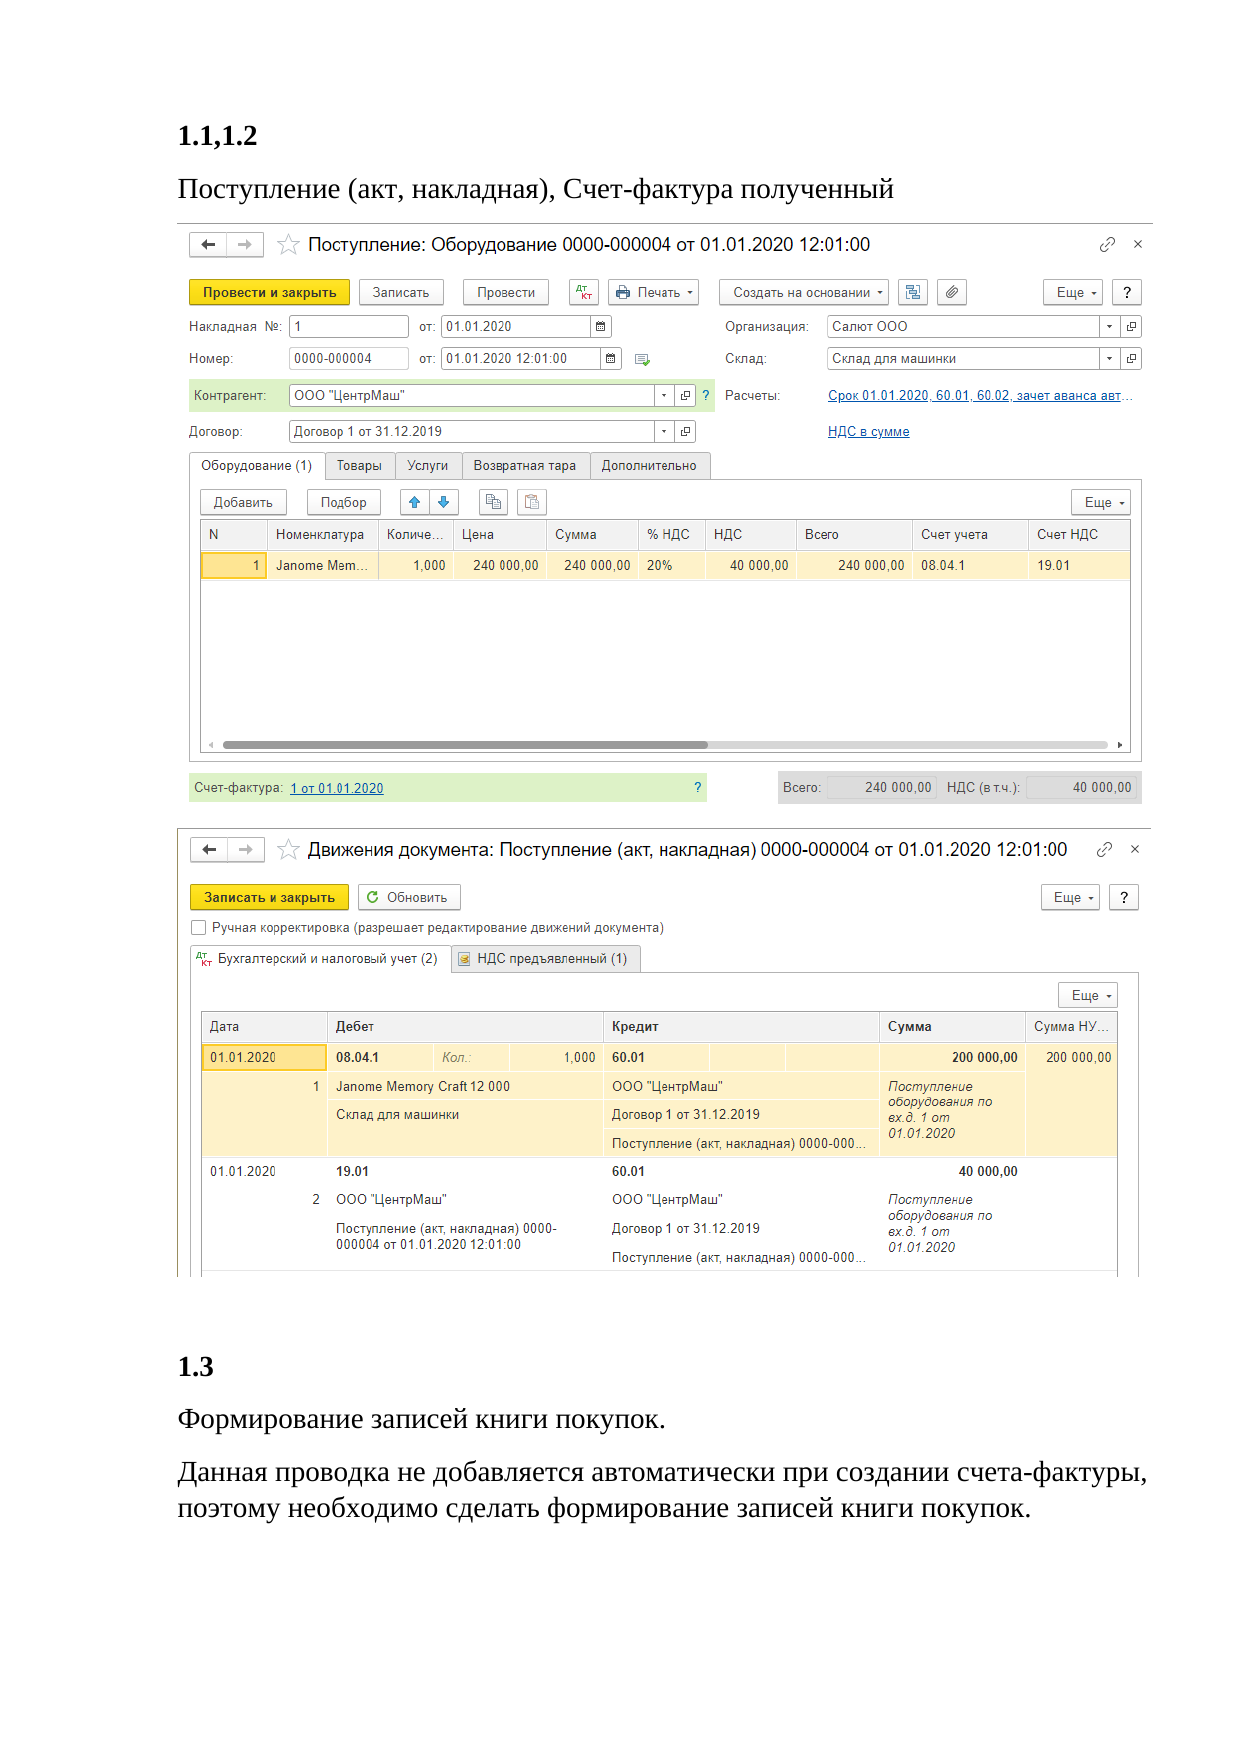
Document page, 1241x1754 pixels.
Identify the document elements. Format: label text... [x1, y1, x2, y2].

text Поступление (акт, накладная), Счет-фактура полученный [177, 171, 1152, 204]
text Формирование записей книги покупок. [177, 1402, 1152, 1435]
text Данная проводка не добавляется автоматически при создании счета-фактуры, поэтому необходимо сделать формирование записей книги покупок. [177, 1454, 1152, 1524]
picture [177, 828, 1151, 1277]
picture [177, 223, 1153, 810]
text 1.3 [177, 1349, 1152, 1382]
text 1.1,1.2 [177, 118, 1152, 152]
